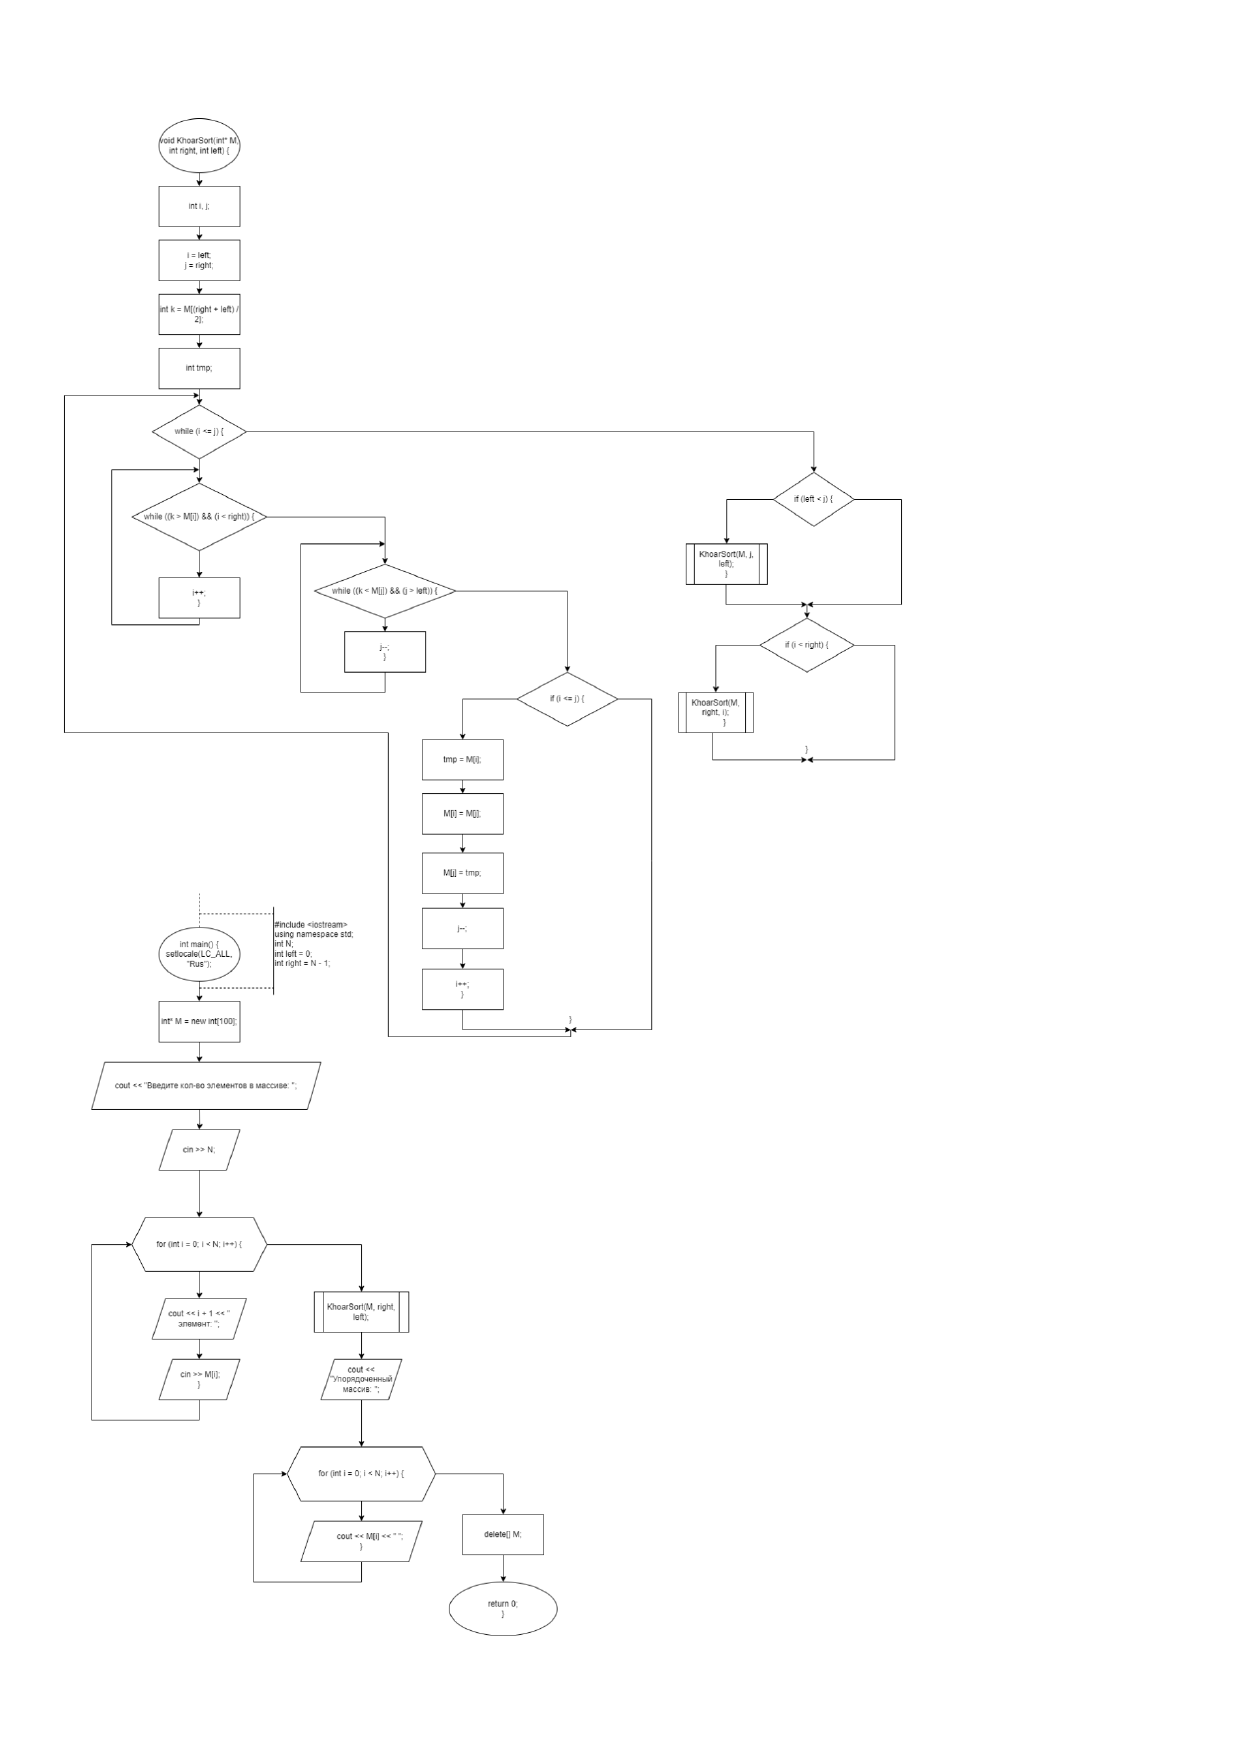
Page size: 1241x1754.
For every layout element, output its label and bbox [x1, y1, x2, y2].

picture [59, 118, 907, 1636]
